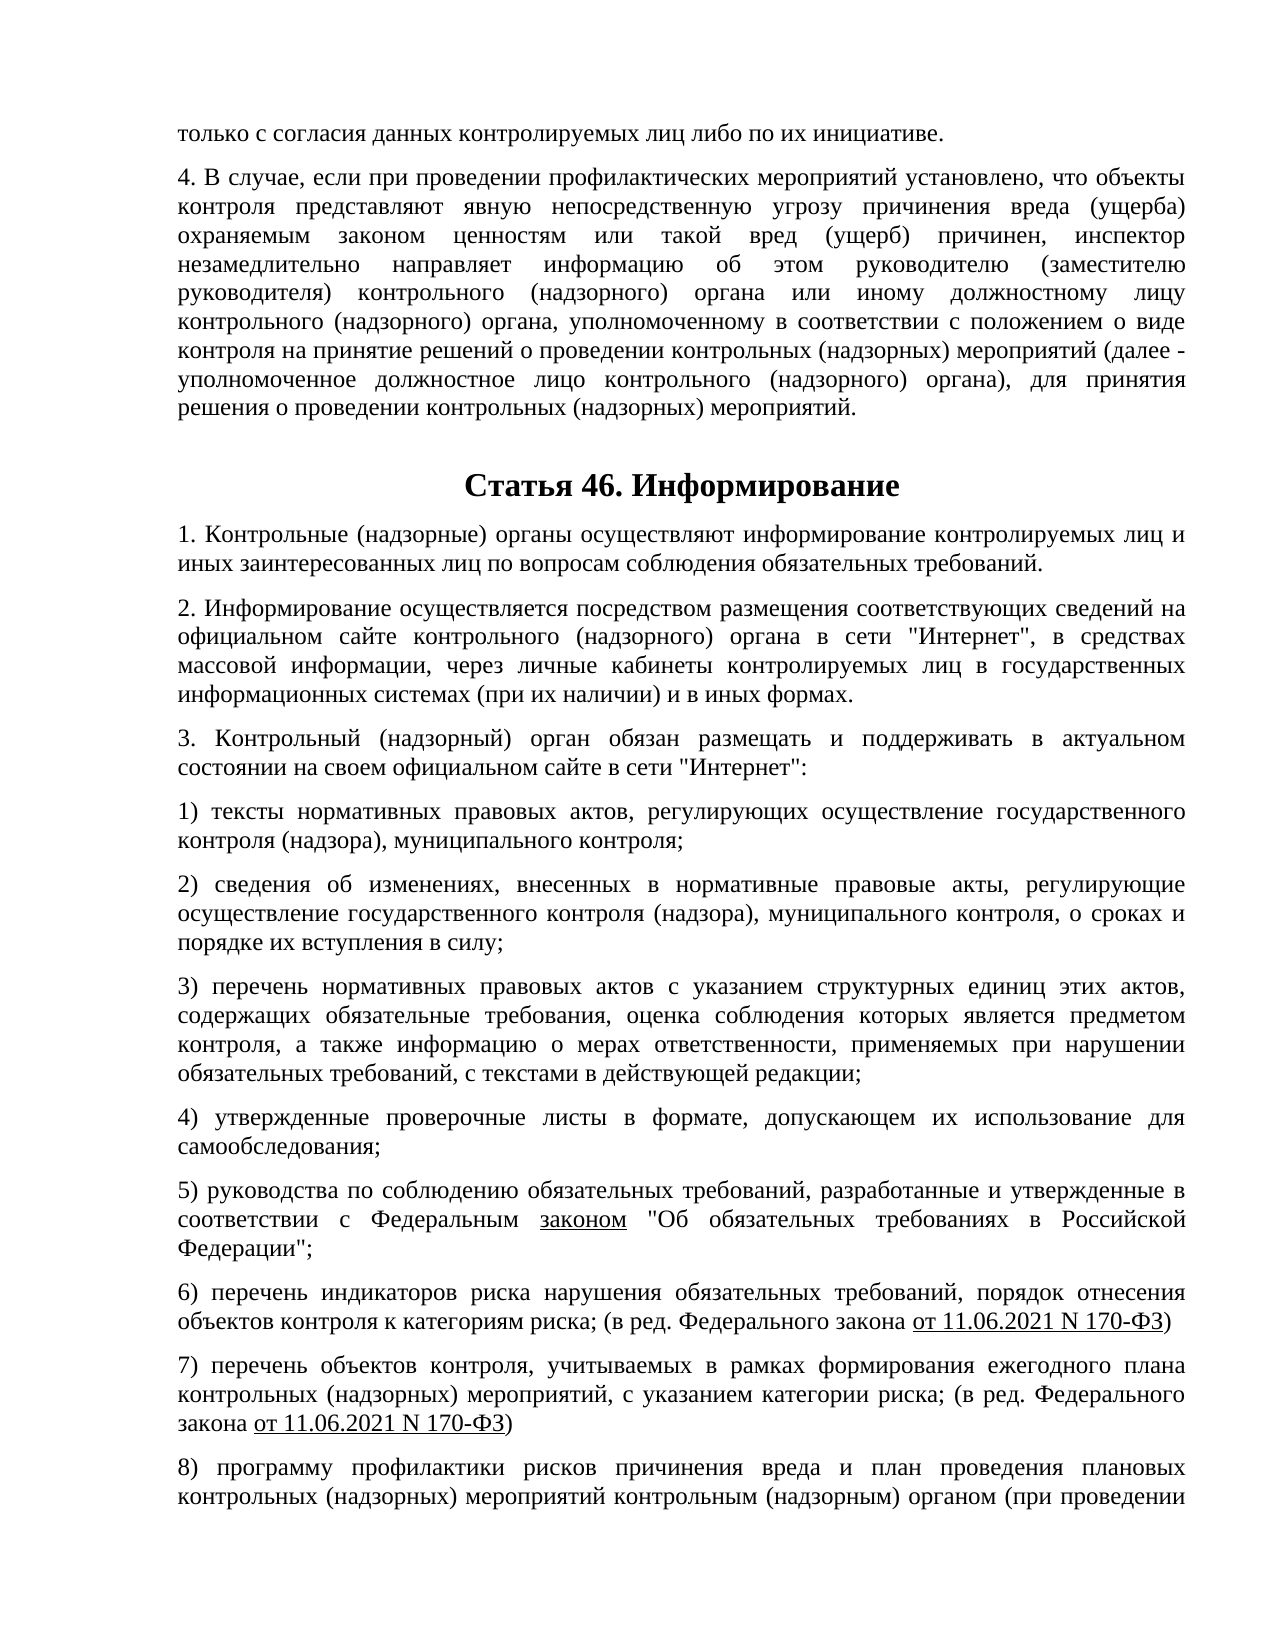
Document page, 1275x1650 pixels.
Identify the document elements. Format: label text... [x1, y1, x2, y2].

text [177, 1452, 1186, 1509]
text 1) тексты нормативных правовых актов, регулирующих осуществление государственного контроля (надзора), муниципального контроля; [177, 796, 1186, 854]
text 7) перечень объектов контроля, учитываемых в рамках формирования ежегодного плана контрольных (надзорных) мероприятий, с указанием категории риска; (в ред. Федерального закона от 11.06.2021 N 170-ФЗ) [177, 1350, 1186, 1436]
text 6) перечень индикаторов риска нарушения обязательных требований, порядок отнесения объектов контроля к категориям риска; (в ред. Федерального закона от 11.06.2021 N 170-ФЗ) [177, 1277, 1186, 1334]
text 4. В случае, если при проведении профилактических мероприятий установлено, что объекты контроля представляют явную непосредственную угрозу причинения вреда (ущерба) охраняемым законом ценностям или такой вред (ущерб) причинен, инспектор незамедлительно направляет информацию об этом руководителю (заместителю руководителя) контрольного (надзорного) органа или иному должностному лицу контрольного (надзорного) органа, уполномоченному в соответствии с положением о виде контроля на принятие решений о проведении контрольных (надзорных) мероприятий (далее - уполномоченное должностное лицо контрольного (надзорного) органа), для принятия решения о проведении контрольных (надзорных) мероприятий. [177, 162, 1186, 421]
text 5) руководства по соблюдению обязательных требований, разработанные и утвержденные в соответствии с Федеральным законом "Об обязательных требованиях в Российской Федерации"; [177, 1175, 1186, 1261]
text 4) утвержденные проверочные листы в формате, допускающем их использование для самообследования; [177, 1102, 1186, 1159]
text 2) сведения об изменениях, внесенных в нормативные правовые акты, регулирующие осуществление государственного контроля (надзора), муниципального контроля, о сроках и порядке их вступления в силу; [177, 869, 1186, 956]
text 2. Информирование осуществляется посредством размещения соответствующих сведений на официальном сайте контрольного (надзорного) органа в сети "Интернет", в средствах массовой информации, через личные кабинеты контролируемых лиц в государственных информационных системах (при их наличии) и в иных формах. [177, 593, 1186, 708]
text 1. Контрольные (надзорные) органы осуществляют информирование контролируемых лиц и иных заинтересованных лиц по вопросам соблюдения обязательных требований. [177, 519, 1186, 577]
text 3. Контрольный (надзорный) орган обязан размещать и поддерживать в актуальном состоянии на своем официальном сайте в сети "Интернет": [177, 723, 1186, 781]
text Статья 46. Информирование [177, 466, 1186, 504]
text 3) перечень нормативных правовых актов с указанием структурных единиц этих актов, содержащих обязательные требования, оценка соблюдения которых является предметом контроля, а также информацию о мерах ответственности, применяемых при нарушении обязательных требований, с текстами в действующей редакции; [177, 971, 1186, 1086]
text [177, 118, 1186, 147]
